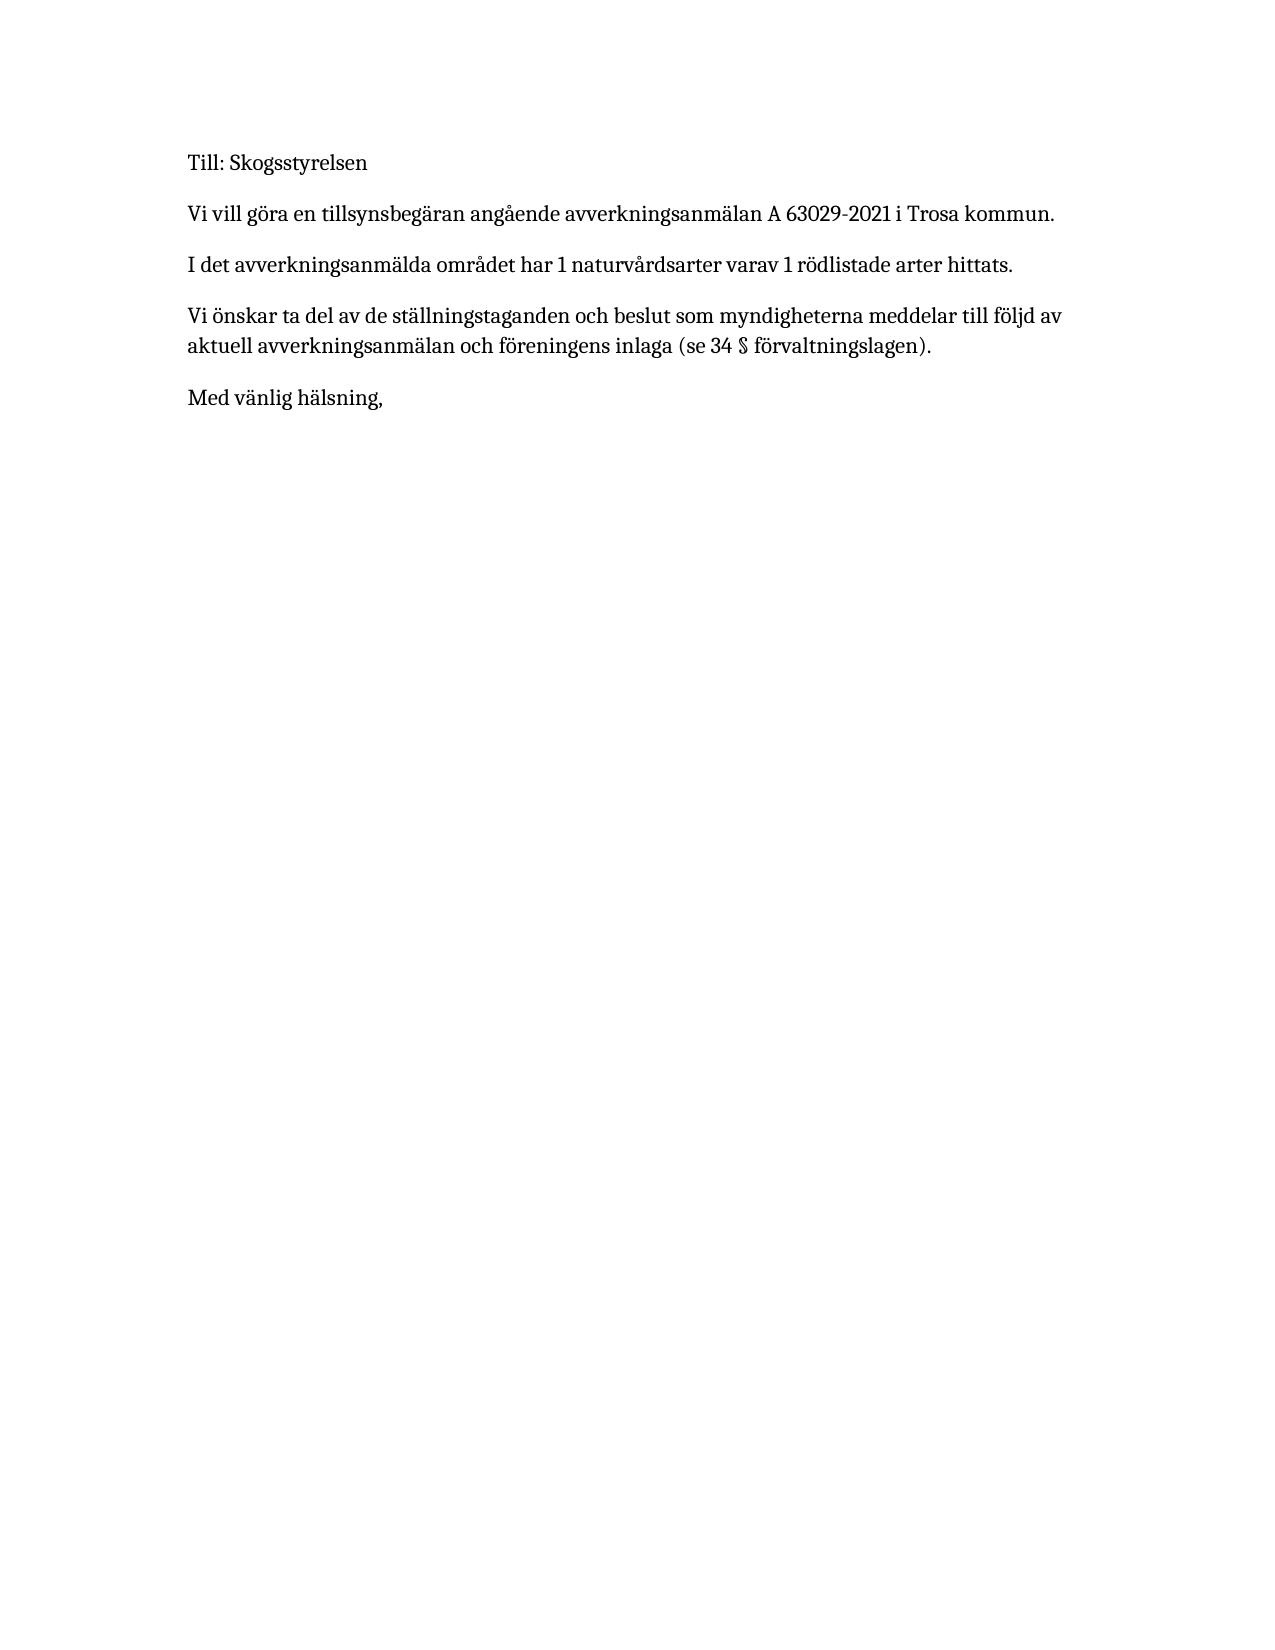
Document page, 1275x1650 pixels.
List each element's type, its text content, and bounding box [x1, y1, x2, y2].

text Vi vill göra en tillsynsbegäran angående avverkningsanmälan A 63029-2021 i Trosa kommun. [187, 201, 1087, 227]
text Vi önskar ta del av de ställningstaganden och beslut som myndigheterna meddelar till följd av aktuell avverkningsanmälan och föreningens inlaga (se 34 § förvaltningslagen). [187, 303, 1087, 360]
text Med vänlig hälsning, [187, 384, 1087, 441]
text Till: Skogsstyrelsen [187, 150, 1087, 176]
text I det avverkningsanmälda området har 1 naturvårdsarter varav 1 rödlistade arter hittats. [187, 252, 1087, 278]
